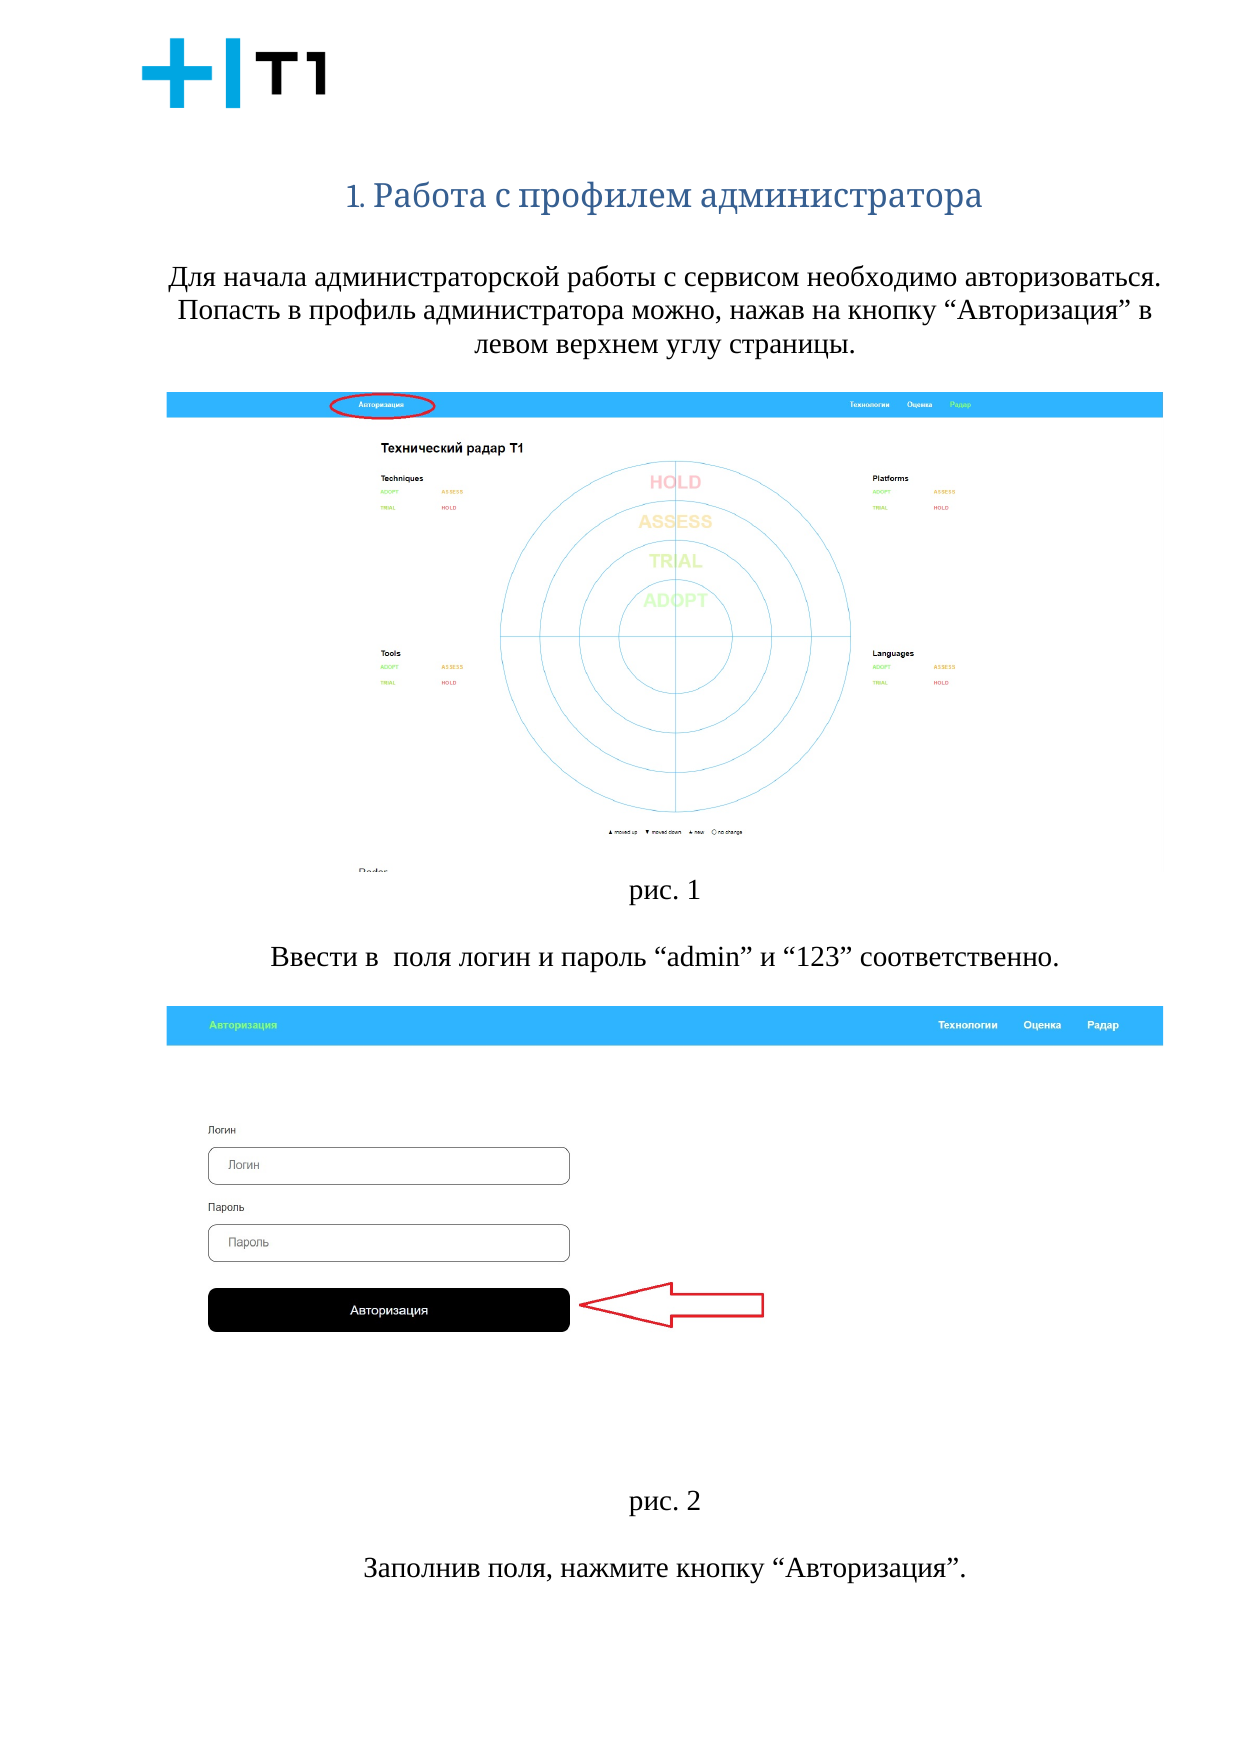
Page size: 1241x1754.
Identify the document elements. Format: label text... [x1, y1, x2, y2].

picture [166, 1006, 1164, 1484]
subtitle 1. Работа с профилем администратора [167, 177, 1163, 215]
text рис. 2 [167, 1484, 1163, 1517]
picture [166, 392, 1164, 872]
text Ввести в поля логин и пароль “admin” и “123” соответственно. [167, 939, 1163, 973]
text Для начала администраторской работы с сервисом необходимо авторизоваться. Попасть в профиль администратора можно, нажав на кнопку “Авторизация” в левом верхнем углу страницы. [167, 259, 1163, 359]
picture [141, 36, 358, 111]
text рис. 1 [167, 872, 1163, 906]
text Заполнив поля, нажмите кнопку “Авторизация”. [167, 1550, 1163, 1584]
